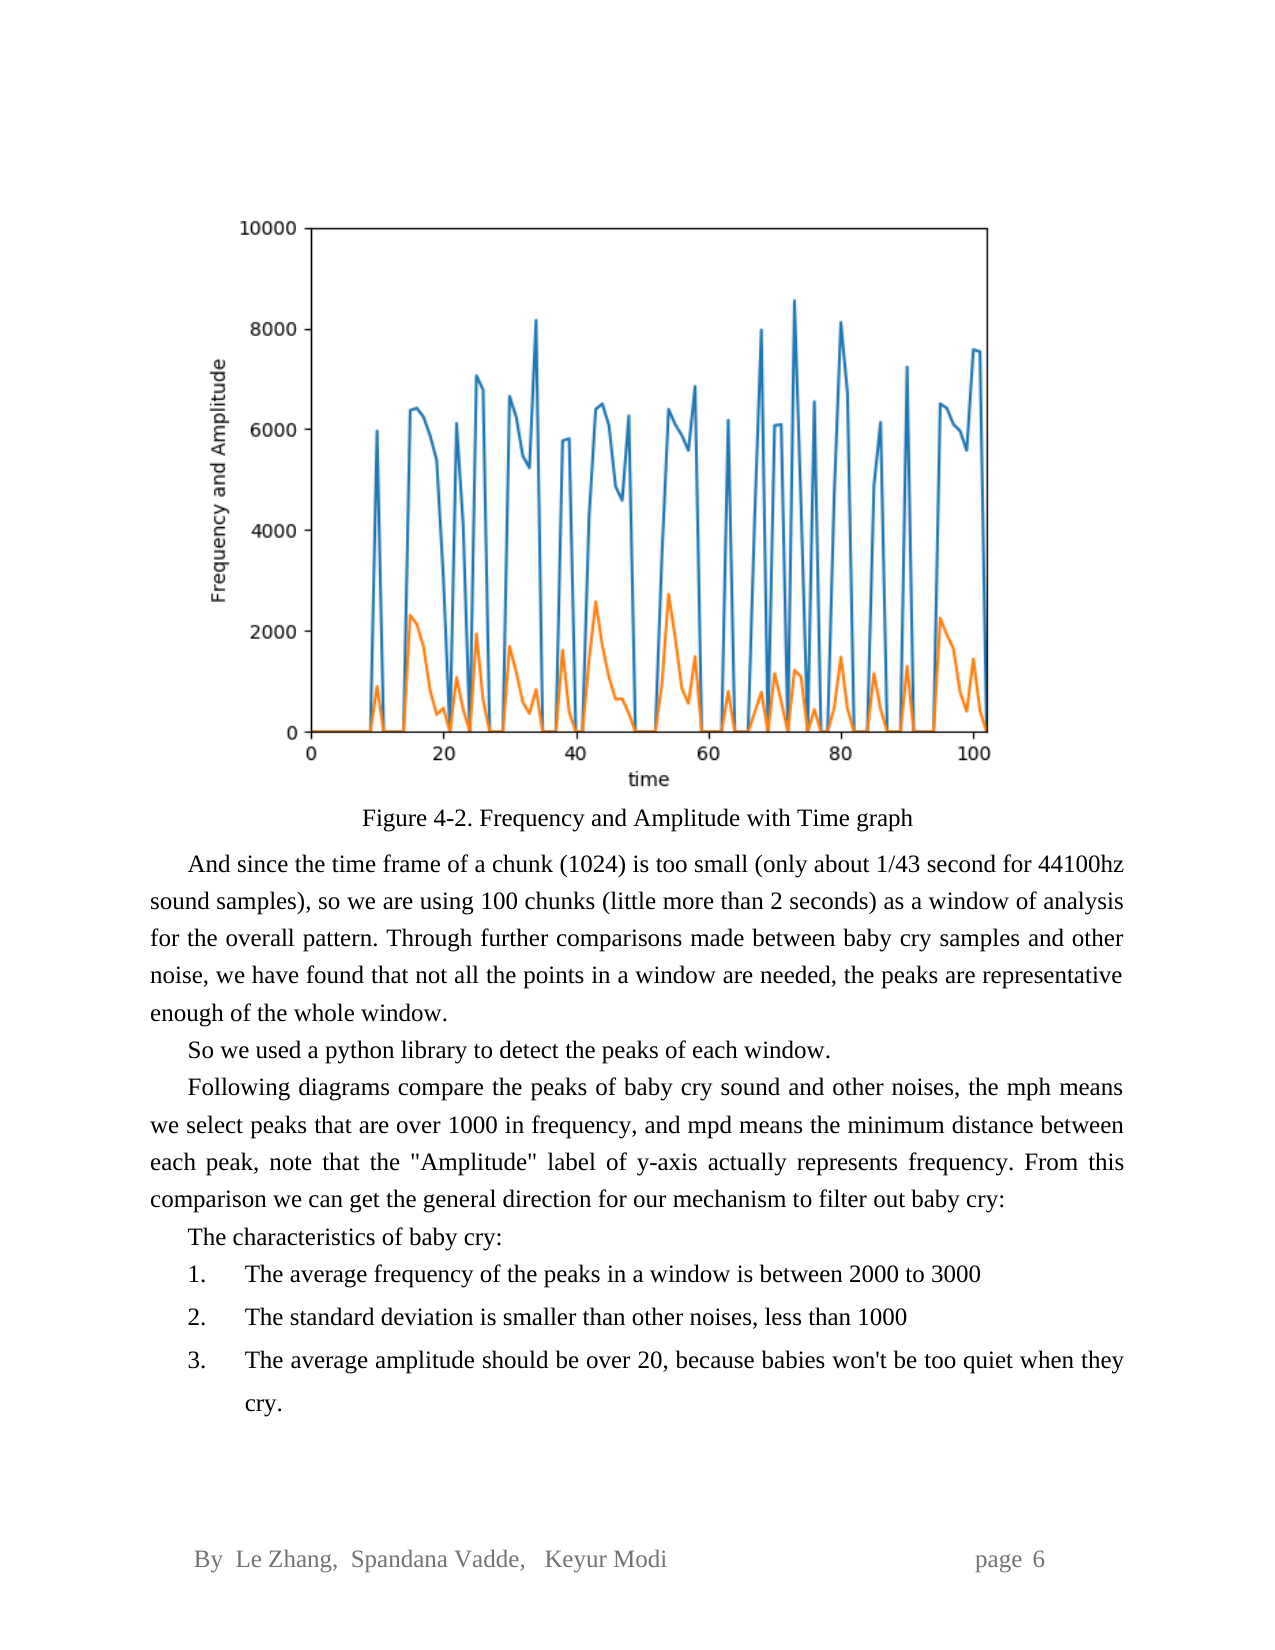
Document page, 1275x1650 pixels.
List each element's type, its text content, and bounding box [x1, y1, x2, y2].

list The average amplitude should be over 20, because babies won't be too quiet when they cry. [187, 1345, 1125, 1417]
text And since the time frame of a chunk (1024) is too small (only about 1/43 second for 44100hz sound samples), so we are using 100 chunks (little more than 2 seconds) as a window of analysis for the overall pattern. Through further comparisons made between baby cry samples and other noise, we have found that not all the points in a window are needed, the peaks are representative enough of the whole window. [150, 849, 1125, 1027]
text The characteristics of baby cry: [150, 1222, 1125, 1250]
list The standard deviation is smaller than other noises, less than 1000 [187, 1302, 1125, 1331]
list The average frequency of the peaks in a window is between 2000 to 3000 [187, 1259, 1125, 1288]
text Figure 4-2. Frequency and Amplitude with Time graph [150, 803, 1125, 832]
text So we used a python library to detect the peaks of each window. [150, 1035, 1125, 1064]
picture [202, 150, 1073, 804]
text Following diagrams compare the peaks of baby cry sound and other noises, the mph means we select peaks that are over 1000 in frequency, and mpd means the minimum distance between each peak, note that the "Amplitude" label of y-axis actually represents frequency. From this comparison we can get the general direction for our mechanism to filter out baby cry: [150, 1072, 1125, 1213]
